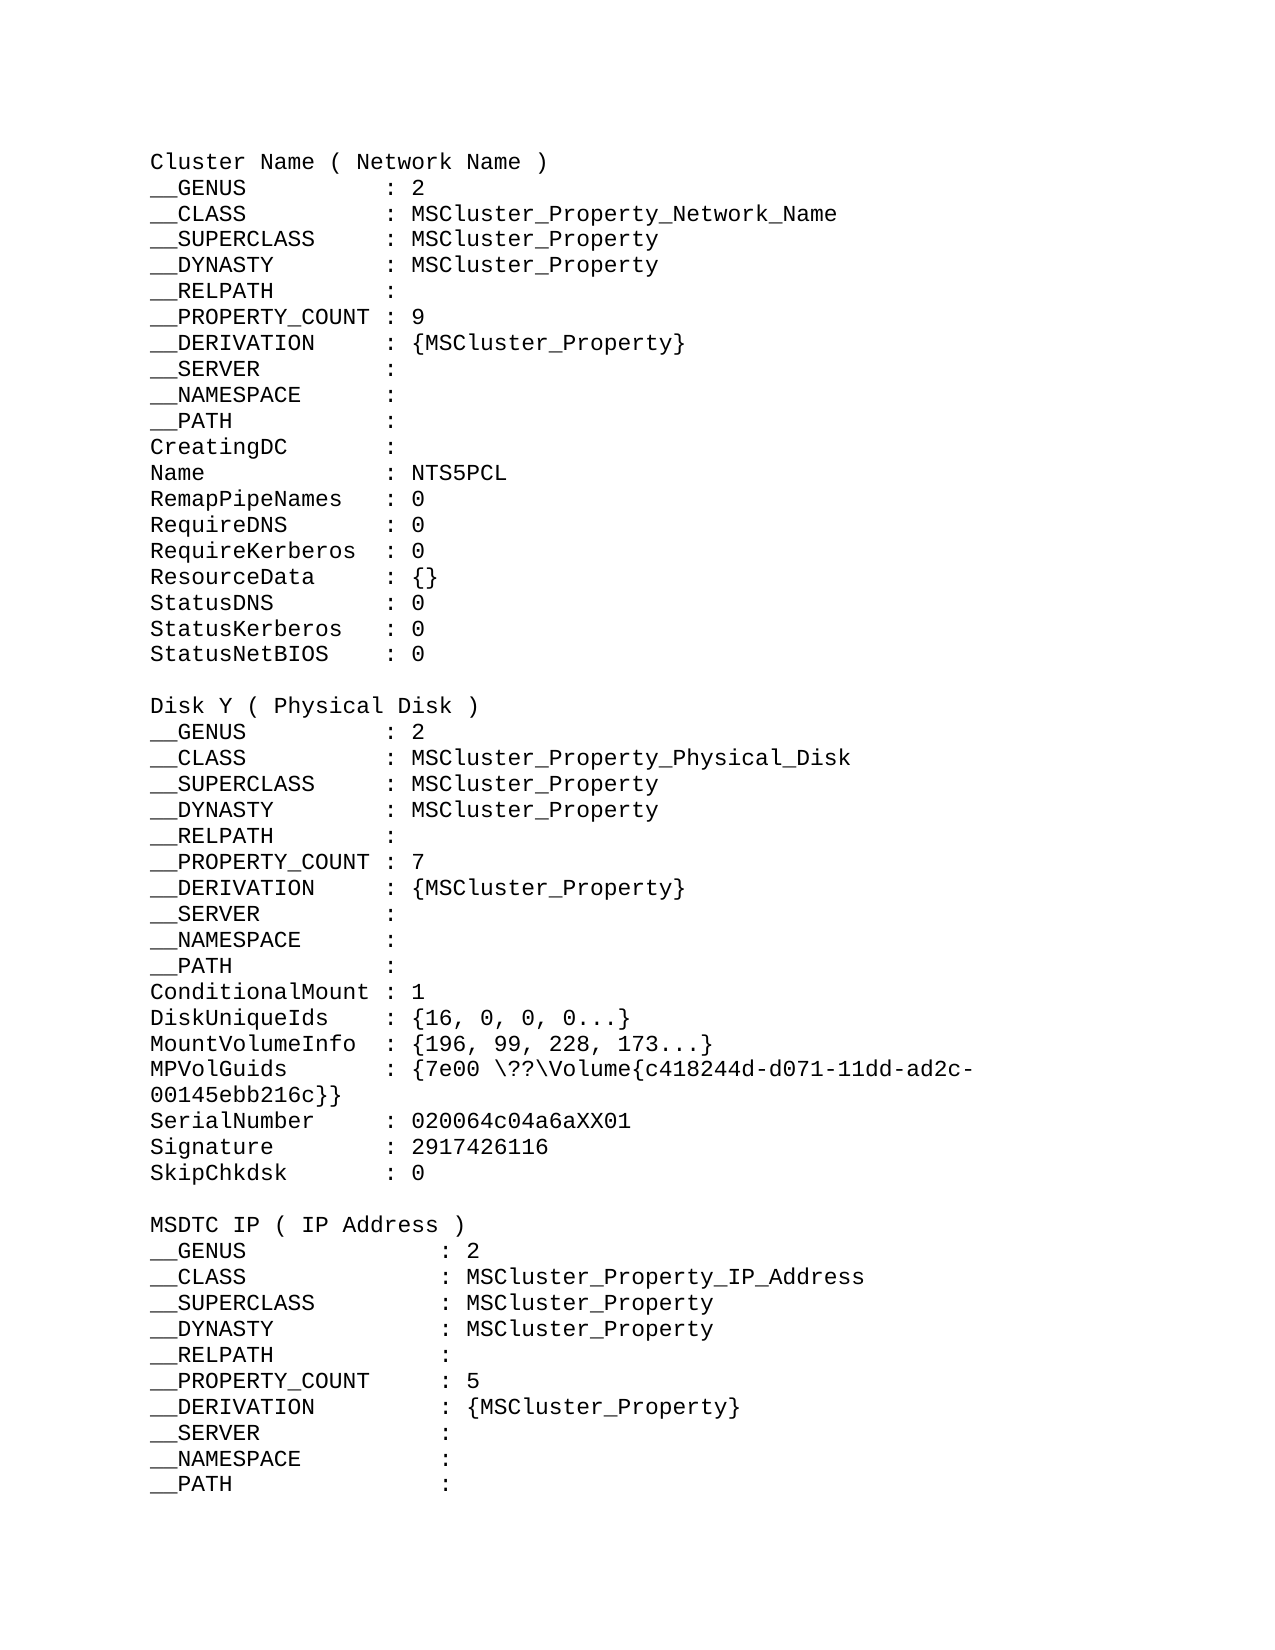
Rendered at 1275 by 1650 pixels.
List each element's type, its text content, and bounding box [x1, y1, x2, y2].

text RequireDNS : 0 [150, 513, 1125, 539]
text StatusKerberos : 0 [150, 617, 1125, 643]
text Disk Y ( Physical Disk ) [150, 695, 1125, 721]
text __DYNASTY : MSCluster_Property [150, 254, 1125, 280]
text __PROPERTY_COUNT : 7 [150, 850, 1125, 876]
text __CLASS : MSCluster_Property_Physical_Disk [150, 747, 1125, 772]
text __DERIVATION : {MSCluster_Property} [150, 332, 1125, 357]
text __GENUS : 2 [150, 176, 1125, 202]
text __SERVER : [150, 357, 1125, 383]
text __NAMESPACE : [150, 1447, 1125, 1473]
text SerialNumber : 020064c04a6aXX01 [150, 1110, 1125, 1136]
text __DERIVATION : {MSCluster_Property} [150, 876, 1125, 902]
text CreatingDC : [150, 435, 1125, 461]
text ConditionalMount : 1 [150, 980, 1125, 1006]
text __PATH : [150, 954, 1125, 980]
text __SERVER : [150, 1421, 1125, 1447]
text __DYNASTY : MSCluster_Property [150, 1317, 1125, 1343]
text MountVolumeInfo : {196, 99, 228, 173...} [150, 1032, 1125, 1058]
text __PROPERTY_COUNT : 5 [150, 1369, 1125, 1395]
text Cluster Name ( Network Name ) [150, 150, 1125, 176]
text __GENUS : 2 [150, 1239, 1125, 1265]
text __PROPERTY_COUNT : 9 [150, 306, 1125, 332]
text __DYNASTY : MSCluster_Property [150, 798, 1125, 824]
text MPVolGuids : {7e00 \??\Volume{c418244d-d071-11dd-ad2c-00145ebb216c}} [150, 1058, 1125, 1110]
text __SUPERCLASS : MSCluster_Property [150, 772, 1125, 798]
text Name : NTS5PCL [150, 461, 1125, 487]
text __RELPATH : [150, 1343, 1125, 1369]
text __NAMESPACE : [150, 928, 1125, 954]
text __CLASS : MSCluster_Property_Network_Name [150, 202, 1125, 228]
text StatusNetBIOS : 0 [150, 643, 1125, 669]
text Signature : 2917426116 [150, 1136, 1125, 1162]
text ResourceData : {} [150, 565, 1125, 591]
text __RELPATH : [150, 280, 1125, 306]
text __SUPERCLASS : MSCluster_Property [150, 1291, 1125, 1317]
text RequireKerberos : 0 [150, 539, 1125, 565]
text RemapPipeNames : 0 [150, 487, 1125, 513]
text __NAMESPACE : [150, 383, 1125, 409]
text __PATH : [150, 1473, 1125, 1499]
text __CLASS : MSCluster_Property_IP_Address [150, 1265, 1125, 1291]
text SkipChkdsk : 0 [150, 1162, 1125, 1187]
text __SUPERCLASS : MSCluster_Property [150, 228, 1125, 254]
text __PATH : [150, 409, 1125, 435]
text __RELPATH : [150, 824, 1125, 850]
text __SERVER : [150, 902, 1125, 928]
text StatusDNS : 0 [150, 591, 1125, 617]
text __GENUS : 2 [150, 721, 1125, 747]
text DiskUniqueIds : {16, 0, 0, 0...} [150, 1006, 1125, 1032]
text __DERIVATION : {MSCluster_Property} [150, 1395, 1125, 1421]
text MSDTC IP ( IP Address ) [150, 1213, 1125, 1239]
